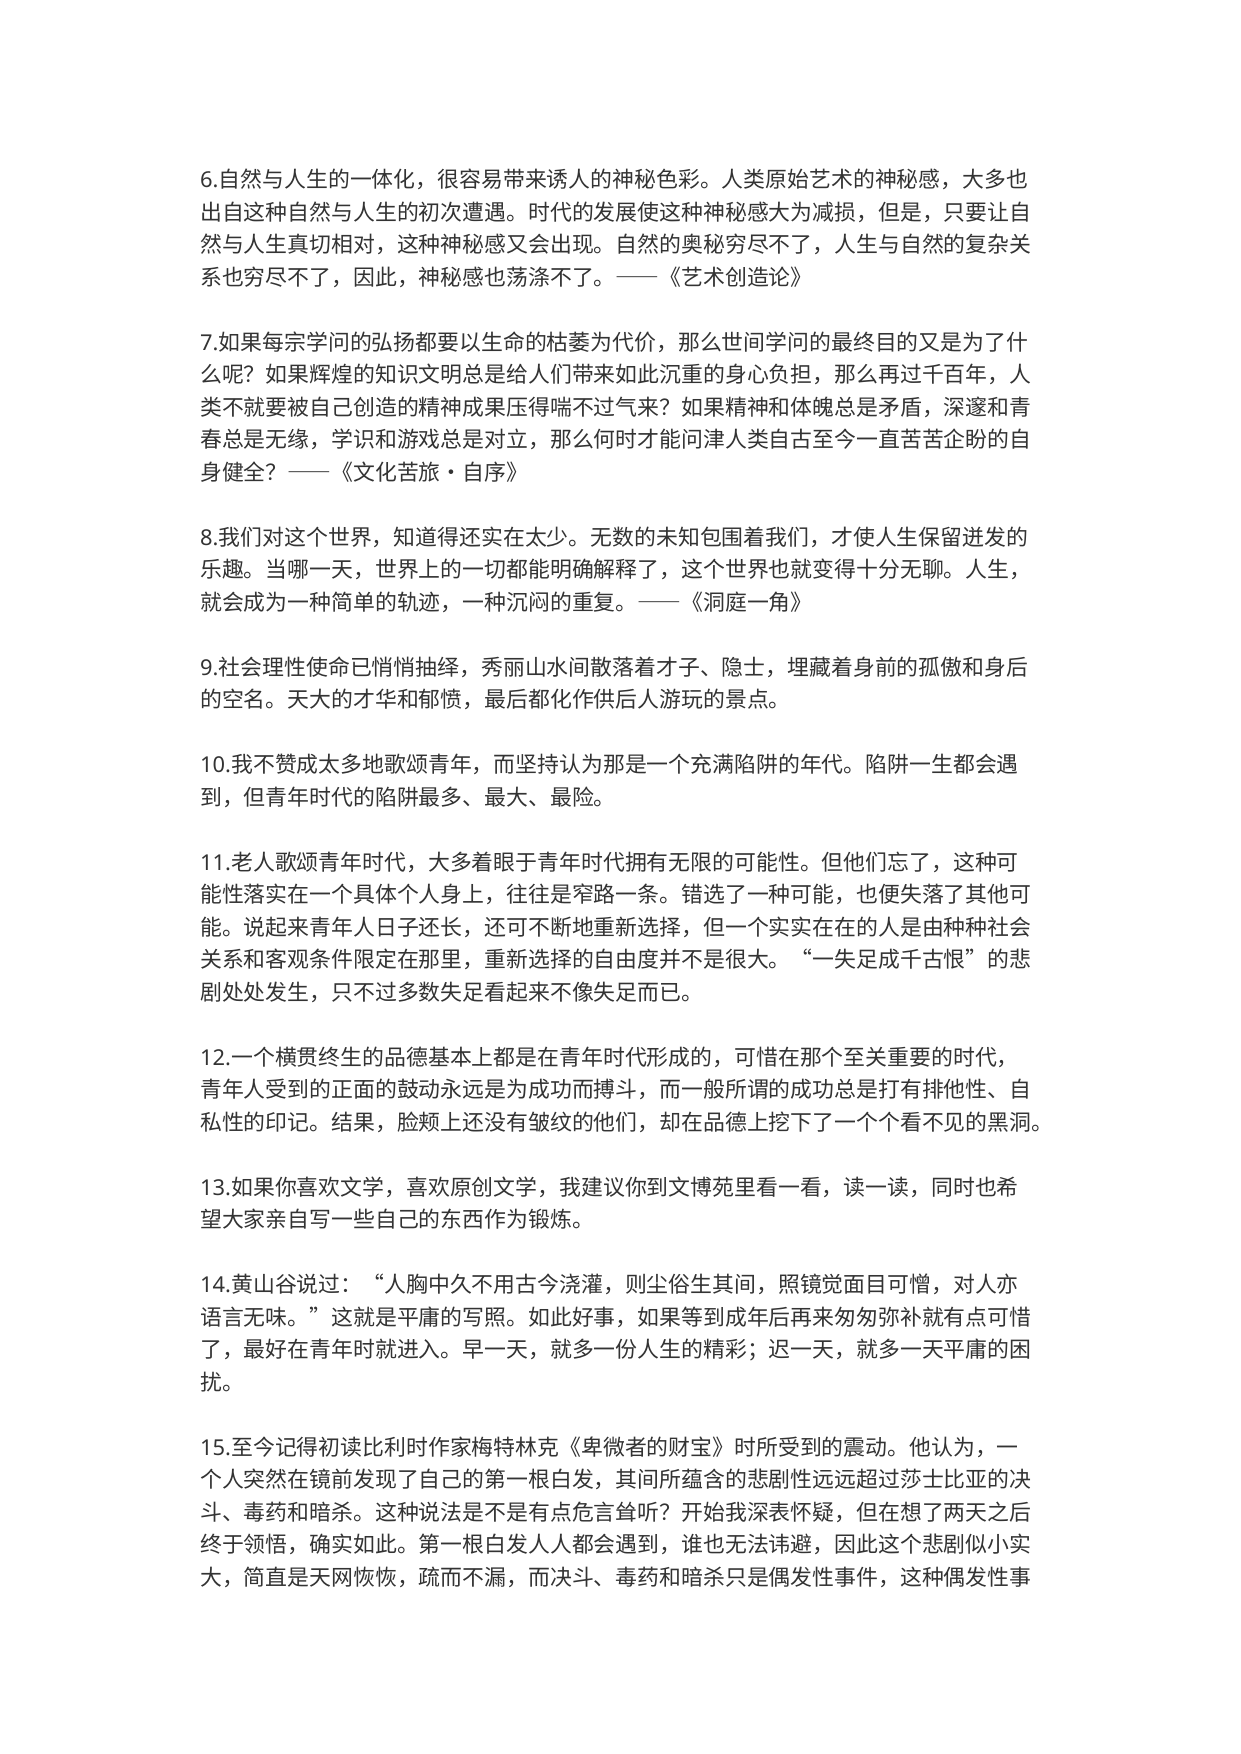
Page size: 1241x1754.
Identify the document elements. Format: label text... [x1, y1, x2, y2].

text 14.黄山谷说过：“人胸中久不用古今浇灌，则尘俗生其间，照镜觉面目可憎，对人亦语言无味。”这就是平庸的写照。如此好事，如果等到成年后再来匆匆弥补就有点可惜了，最好在青年时就进入。早一天，就多一份人生的精彩；迟一天，就多一天平庸的困扰。 [200, 1267, 1040, 1397]
text 13.如果你喜欢文学，喜欢原创文学，我建议你到文博苑里看一看，读一读，同时也希望大家亲自写一些自己的东西作为锻炼。 [200, 1169, 1040, 1234]
text 12.一个横贯终生的品德基本上都是在青年时代形成的，可惜在那个至关重要的时代，青年人受到的正面的鼓动永远是为成功而搏斗，而一般所谓的成功总是打有排他性、自私性的印记。结果，脸颊上还没有皱纹的他们，却在品德上挖下了一个个看不见的黑洞。 [200, 1039, 1040, 1105]
text 9.社会理性使命已悄悄抽绎，秀丽山水间散落着才子、隐士，埋藏着身前的孤傲和身后的空名。天大的才华和郁愤，最后都化作供后人游玩的景点。 [200, 649, 1040, 714]
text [200, 1429, 1040, 1592]
text 10.我不赞成太多地歌颂青年，而坚持认为那是一个充满陷阱的年代。陷阱一生都会遇到，但青年时代的陷阱最多、最大、最险。 [200, 747, 1040, 812]
text 7.如果每宗学问的弘扬都要以生命的枯萎为代价，那么世间学问的最终目的又是为了什么呢？如果辉煌的知识文明总是给人们带来如此沉重的身心负担，那么再过千百年，人类不就要被自己创造的精神成果压得喘不过气来？如果精神和体魄总是矛盾，深邃和青春总是无缘，学识和游戏总是对立，那么何时才能问津人类自古至今一直苦苦企盼的自身健全？——《文化苦旅•自序》 [200, 324, 1040, 487]
text 11.老人歌颂青年时代，大多着眼于青年时代拥有无限的可能性。但他们忘了，这种可能性落实在一个具体个人身上，往往是窄路一条。错选了一种可能，也便失落了其他可能。说起来青年人日子还长，还可不断地重新选择，但一个实实在在的人是由种种社会关系和客观条件限定在那里，重新选择的自由度并不是很大。“一失足成千古恨”的悲剧处处发生，只不过多数失足看起来不像失足而已。 [200, 844, 1040, 1007]
text 6.自然与人生的一体化，很容易带来诱人的神秘色彩。人类原始艺术的神秘感，大多也出自这种自然与人生的初次遭遇。时代的发展使这种神秘感大为减损，但是，只要让自然与人生真切相对，这种神秘感又会出现。自然的奥秘穷尽不了，人生与自然的复杂关系也穷尽不了，因此，神秘感也荡涤不了。——《艺术创造论》 [200, 162, 1040, 292]
text 8.我们对这个世界，知道得还实在太少。无数的未知包围着我们，才使人生保留迸发的乐趣。当哪一天，世界上的一切都能明确解释了，这个世界也就变得十分无聊。人生，就会成为一种简单的轨迹，一种沉闷的重复。——《洞庭一角》 [200, 519, 1040, 617]
